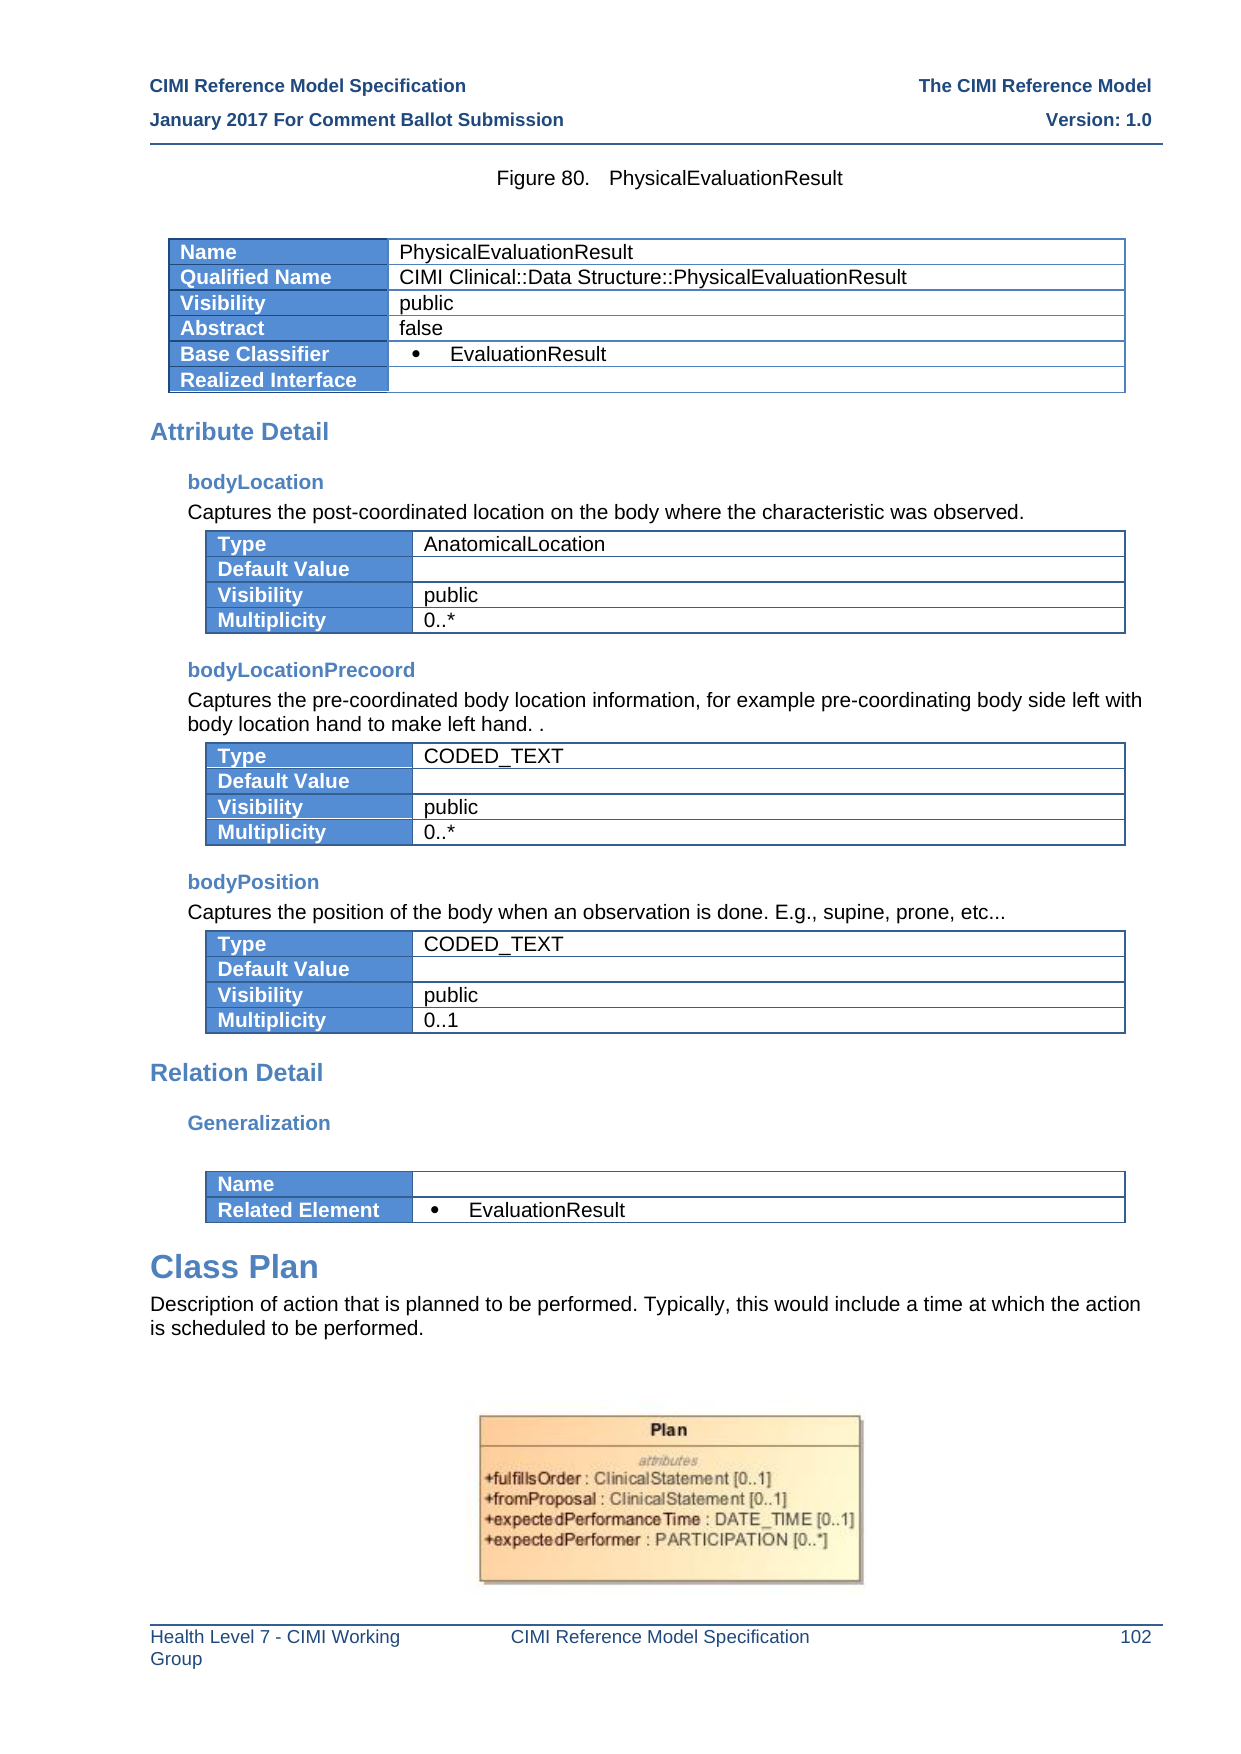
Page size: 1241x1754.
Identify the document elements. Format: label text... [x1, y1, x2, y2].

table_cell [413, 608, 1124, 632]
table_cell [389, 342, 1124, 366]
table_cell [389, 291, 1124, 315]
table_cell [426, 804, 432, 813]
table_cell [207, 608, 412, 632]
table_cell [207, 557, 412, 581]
subtitle bodyLocation [150, 469, 1152, 493]
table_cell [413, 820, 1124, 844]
text Captures the pre-coordinated body location information, for example pre-coordinating body side left with body location hand to make left hand. . [187, 688, 1152, 736]
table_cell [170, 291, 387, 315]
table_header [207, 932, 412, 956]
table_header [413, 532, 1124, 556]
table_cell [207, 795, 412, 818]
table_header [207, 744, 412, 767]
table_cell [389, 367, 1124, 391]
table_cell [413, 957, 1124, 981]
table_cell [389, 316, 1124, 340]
subtitle Relation Detail [150, 1058, 1152, 1086]
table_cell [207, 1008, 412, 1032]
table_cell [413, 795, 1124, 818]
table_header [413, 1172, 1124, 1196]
text Captures the post-coordinated location on the body where the characteristic was observed. [187, 500, 1152, 524]
picture [464, 1400, 875, 1596]
text PhysicalEvaluationResult [187, 166, 1152, 190]
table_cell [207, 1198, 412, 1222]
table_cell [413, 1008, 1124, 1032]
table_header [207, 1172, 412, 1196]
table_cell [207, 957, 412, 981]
subtitle Class Plan [150, 1247, 1152, 1286]
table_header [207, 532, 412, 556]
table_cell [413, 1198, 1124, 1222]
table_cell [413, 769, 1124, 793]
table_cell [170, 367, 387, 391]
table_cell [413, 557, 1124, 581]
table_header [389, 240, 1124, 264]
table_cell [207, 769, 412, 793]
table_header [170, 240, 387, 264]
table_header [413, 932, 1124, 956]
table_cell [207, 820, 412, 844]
subtitle Attribute Detail [150, 417, 1152, 446]
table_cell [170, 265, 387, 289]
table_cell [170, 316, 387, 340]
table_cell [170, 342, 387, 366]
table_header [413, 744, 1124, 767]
text Captures the position of the body when an observation is done. E.g., supine, prone, etc... [187, 900, 1152, 924]
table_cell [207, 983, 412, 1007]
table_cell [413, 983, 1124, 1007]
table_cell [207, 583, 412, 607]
subtitle bodyLocationPrecoord [150, 658, 1152, 682]
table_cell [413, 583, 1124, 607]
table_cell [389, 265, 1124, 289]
subtitle Generalization [150, 1110, 1152, 1134]
subtitle bodyPosition [150, 869, 1152, 893]
text Description of action that is planned to be performed. Typically, this would include a time at which the action is scheduled to be performed. [150, 1292, 1152, 1364]
